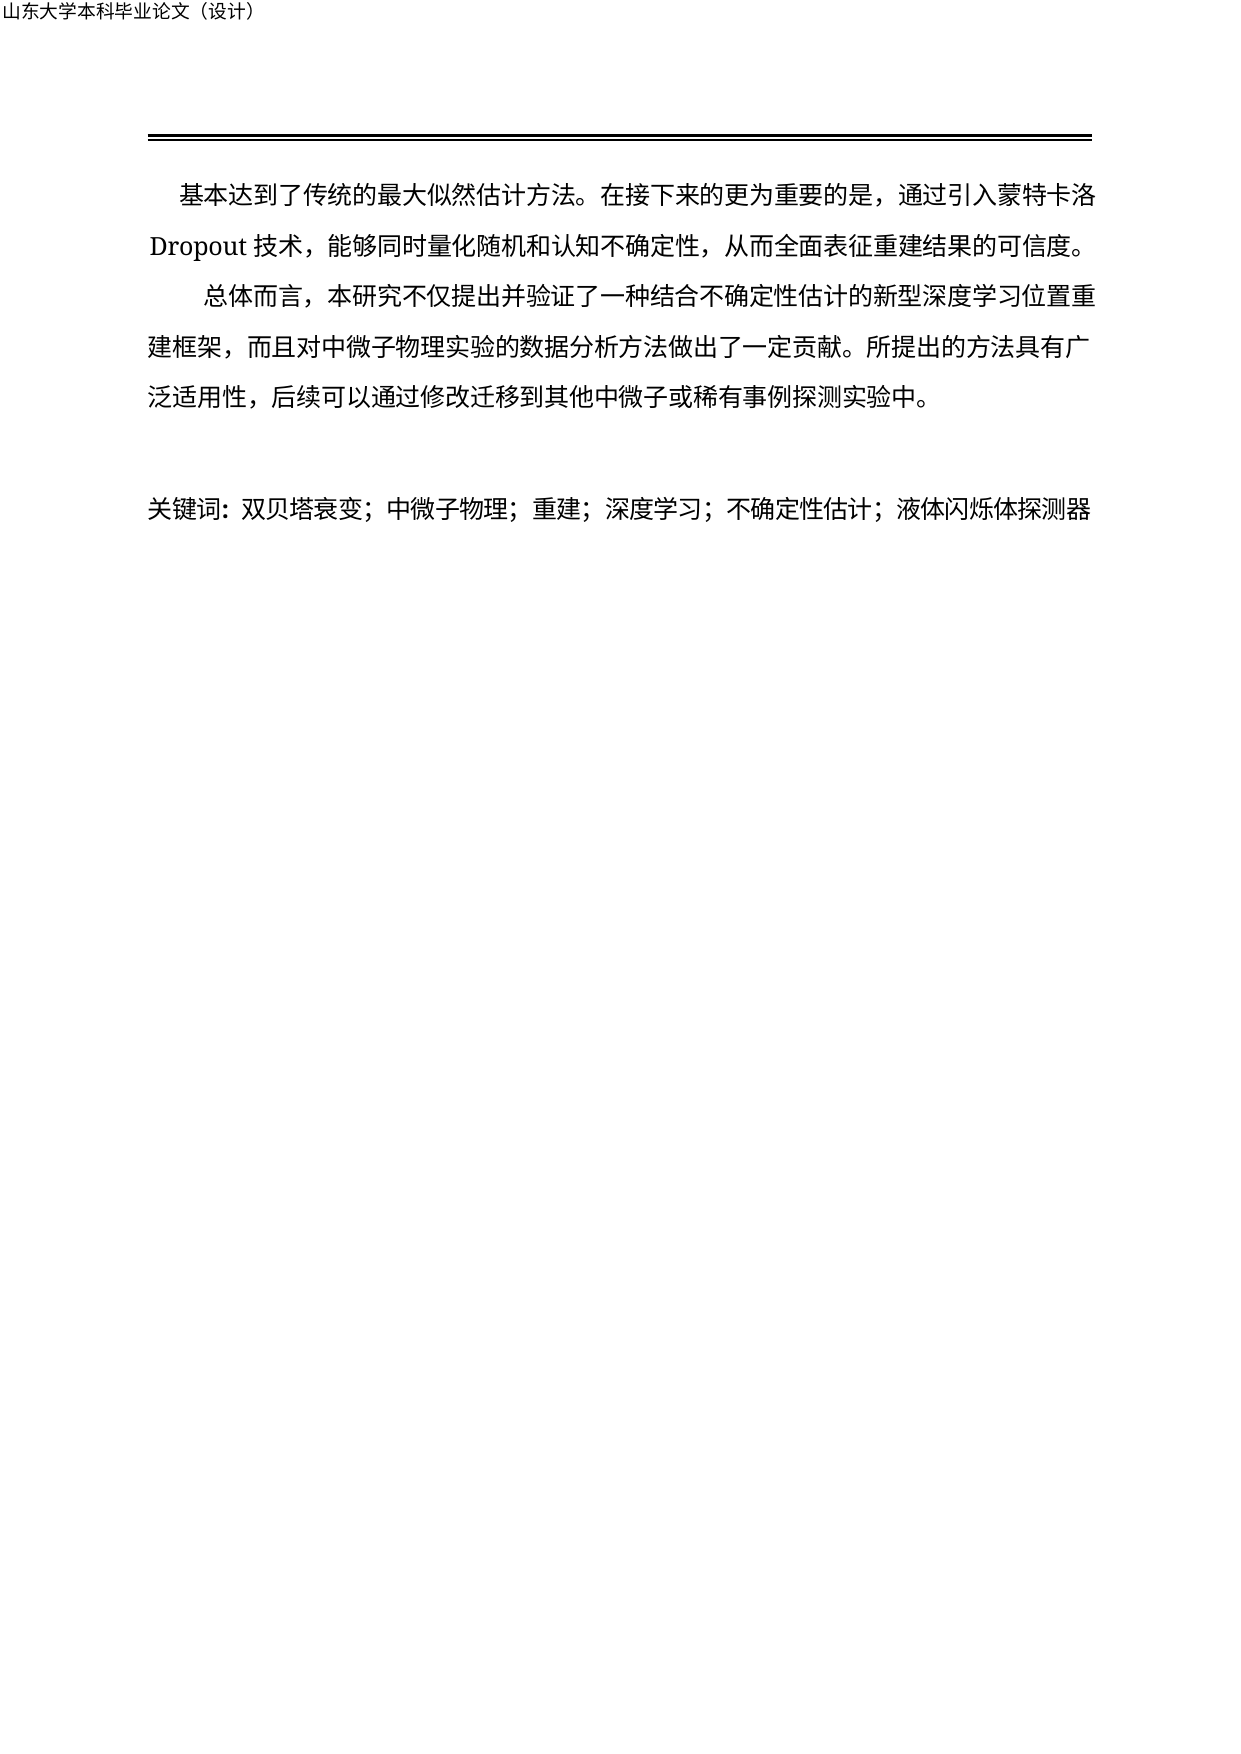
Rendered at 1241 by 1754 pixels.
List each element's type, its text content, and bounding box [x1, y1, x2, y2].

text 建框架，而且对中微子物理实验的数据分析方法做出了一定贡献。所提出的方法具有广泛适用性，后续可以通过修改迁移到其他中微子或稀有事例探测实验中。 [148, 328, 1093, 414]
text 关键词: 双贝塔衰变；中微子物理；重建；深度学习；不确定性估计；液体闪烁体探测器 [148, 490, 1182, 526]
text 基本达到了传统的最大似然估计方法。在接下来的更为重要的是，通过引入蒙特卡洛 Dropout 技术，能够同时量化随机和认知不确定性，从而全面表征重建结果的可信度。总体而言，本研究不仅提出并验证了一种结合不确定性估计的新型深度学习位置重 [148, 175, 1096, 313]
